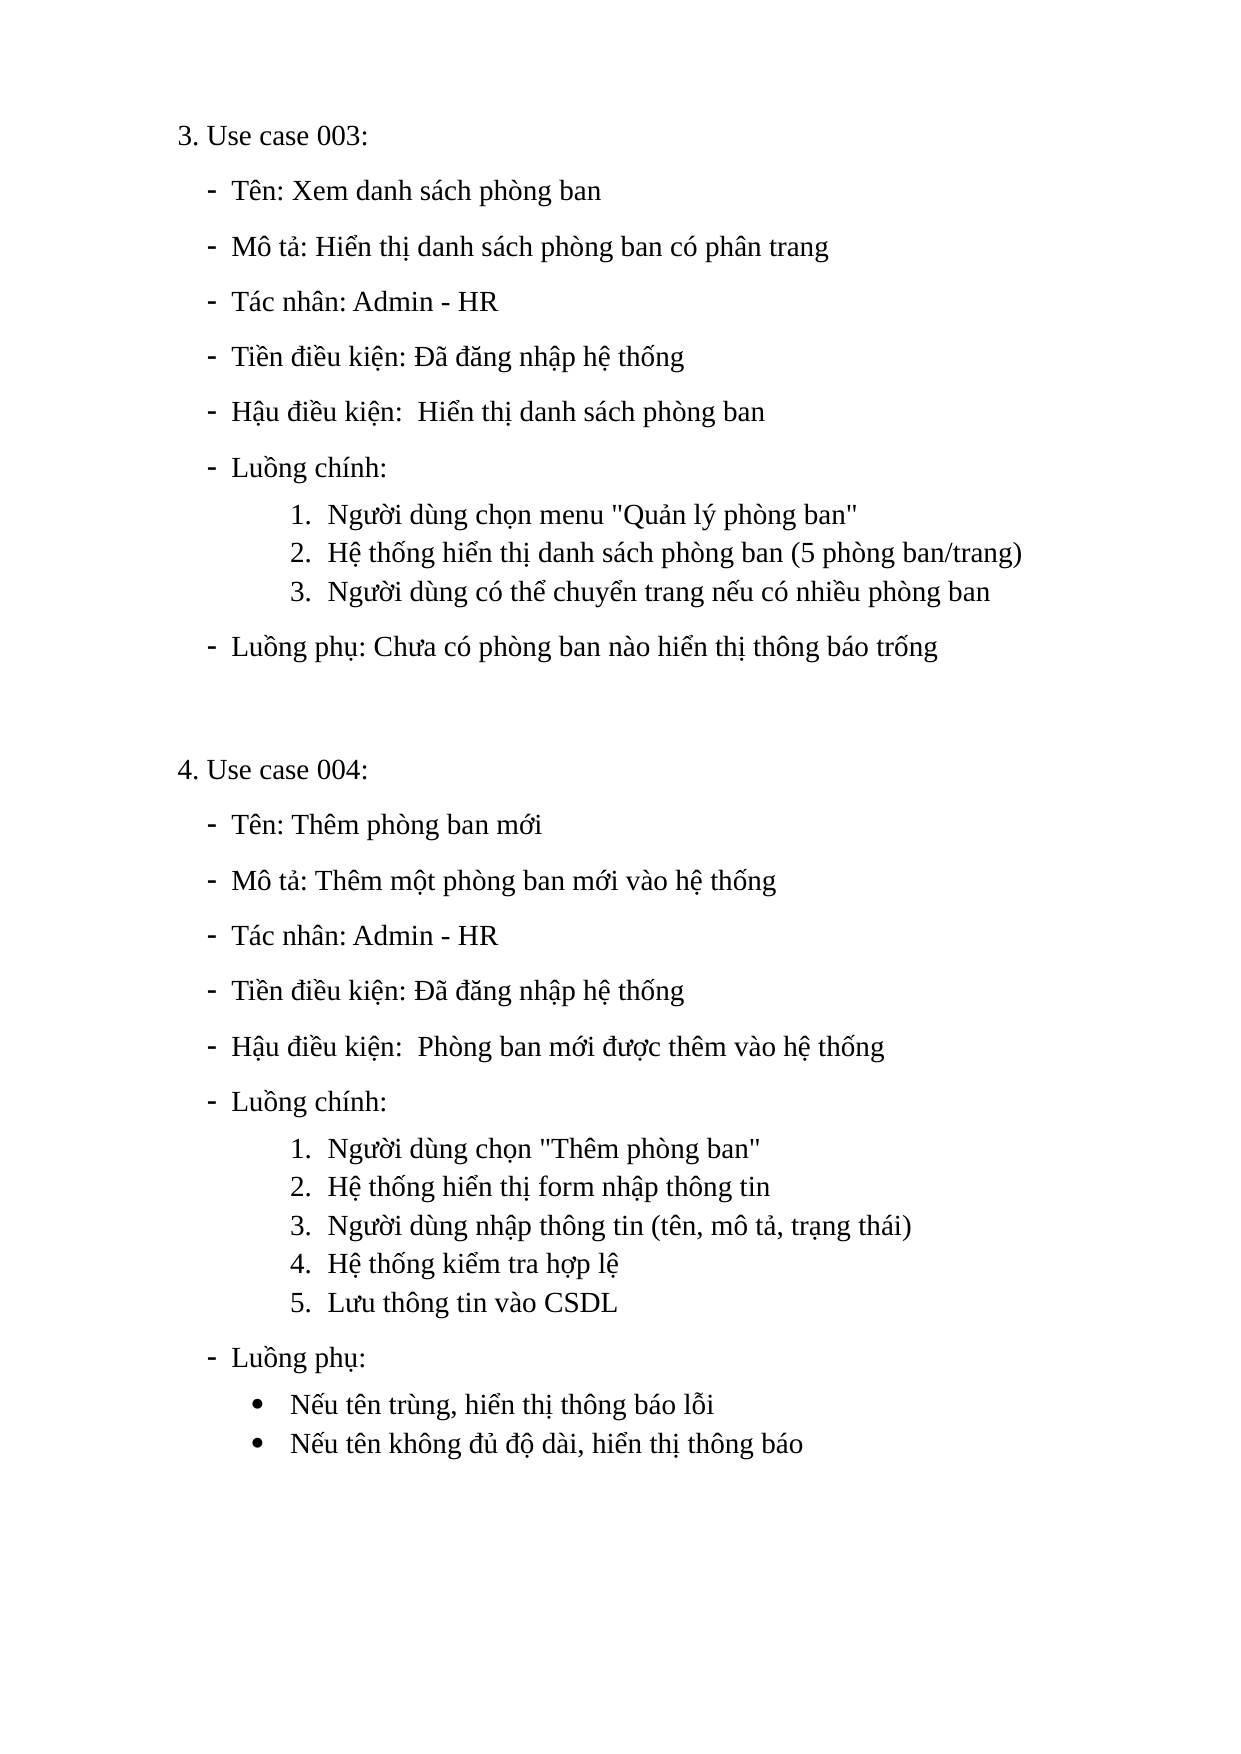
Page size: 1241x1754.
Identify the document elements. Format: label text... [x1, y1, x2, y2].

list Người dùng chọn menu "Quản lý phòng ban" [290, 497, 1122, 530]
subtitle Luồng chính: [207, 450, 1122, 483]
subtitle Tên: Thêm phòng ban mới [207, 807, 1122, 841]
list Hệ thống hiển thị form nhập thông tin [290, 1169, 1122, 1203]
subtitle Use case 003: [177, 118, 1122, 152]
list Người dùng nhập thông tin (tên, mô tả, trạng thái) [290, 1208, 1122, 1242]
subtitle Luồng phụ: [207, 1340, 1122, 1374]
list Nếu tên trùng, hiển thị thông báo lỗi [252, 1387, 1122, 1421]
list Hệ thống kiểm tra hợp lệ [290, 1247, 1122, 1280]
subtitle Hậu điều kiện: Phòng ban mới được thêm vào hệ thống [207, 1029, 1122, 1062]
subtitle Tên: Xem danh sách phòng ban [207, 173, 1122, 207]
subtitle Tiền điều kiện: Đã đăng nhập hệ thống [207, 339, 1122, 373]
list Hệ thống hiển thị danh sách phòng ban (5 phòng ban/trang) [290, 535, 1122, 569]
list Người dùng chọn "Thêm phòng ban" [290, 1131, 1122, 1164]
subtitle Luồng chính: [207, 1084, 1122, 1118]
subtitle Luồng phụ: Chưa có phòng ban nào hiển thị thông báo trống [207, 629, 1122, 663]
subtitle Mô tả: Thêm một phòng ban mới vào hệ thống [207, 863, 1122, 896]
subtitle Tác nhân: Admin - HR [207, 284, 1122, 318]
subtitle Hậu điều kiện: Hiển thị danh sách phòng ban [207, 394, 1122, 428]
subtitle Tiền điều kiện: Đã đăng nhập hệ thống [207, 973, 1122, 1007]
subtitle Use case 004: [177, 752, 1122, 786]
subtitle Mô tả: Hiển thị danh sách phòng ban có phân trang [207, 229, 1122, 262]
subtitle Tác nhân: Admin - HR [207, 918, 1122, 952]
list Lưu thông tin vào CSDL [290, 1285, 1122, 1319]
list Nếu tên không đủ độ dài, hiển thị thông báo [252, 1426, 1122, 1459]
list Người dùng có thể chuyển trang nếu có nhiều phòng ban [290, 574, 1122, 607]
